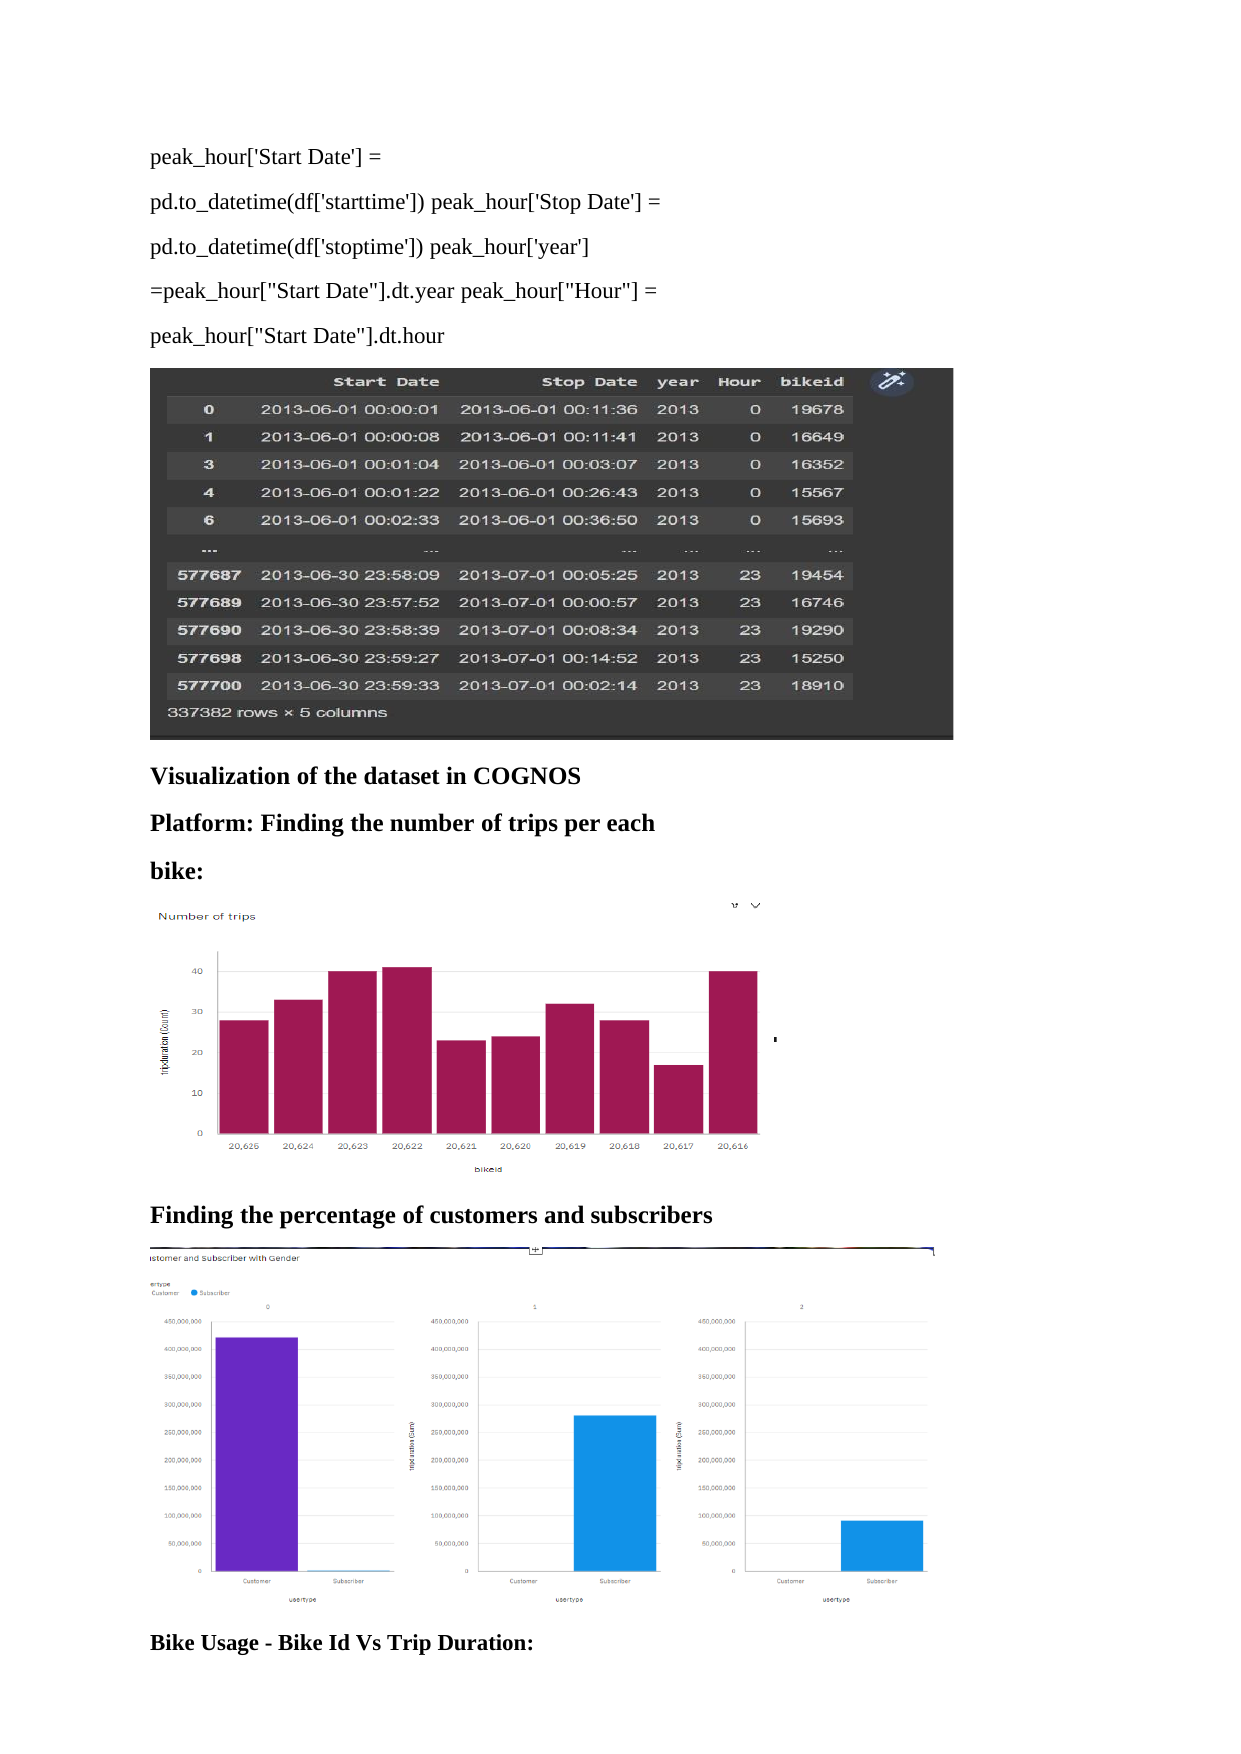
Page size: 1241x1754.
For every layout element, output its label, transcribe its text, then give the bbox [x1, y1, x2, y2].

picture [158, 903, 777, 1172]
text Bike Usage - Bike Id Vs Trip Duration: [150, 1629, 1119, 1656]
picture [150, 1247, 935, 1603]
text peak_hour['Start Date'] = pd.to_datetime(df['starttime']) peak_hour['Stop Date'] = pd.to_datetime(df['stoptime']) peak_hour['year'] =peak_hour["Start Date"].dt.year peak_hour["Hour"] = peak_hour["Start Date"].dt.hour [150, 143, 661, 349]
text Finding the percentage of customers and subscribers [150, 1200, 1119, 1229]
picture [150, 368, 954, 740]
subtitle Visualization of the dataset in COGNOS Platform: Finding the number of trips per each bike: [150, 761, 690, 885]
